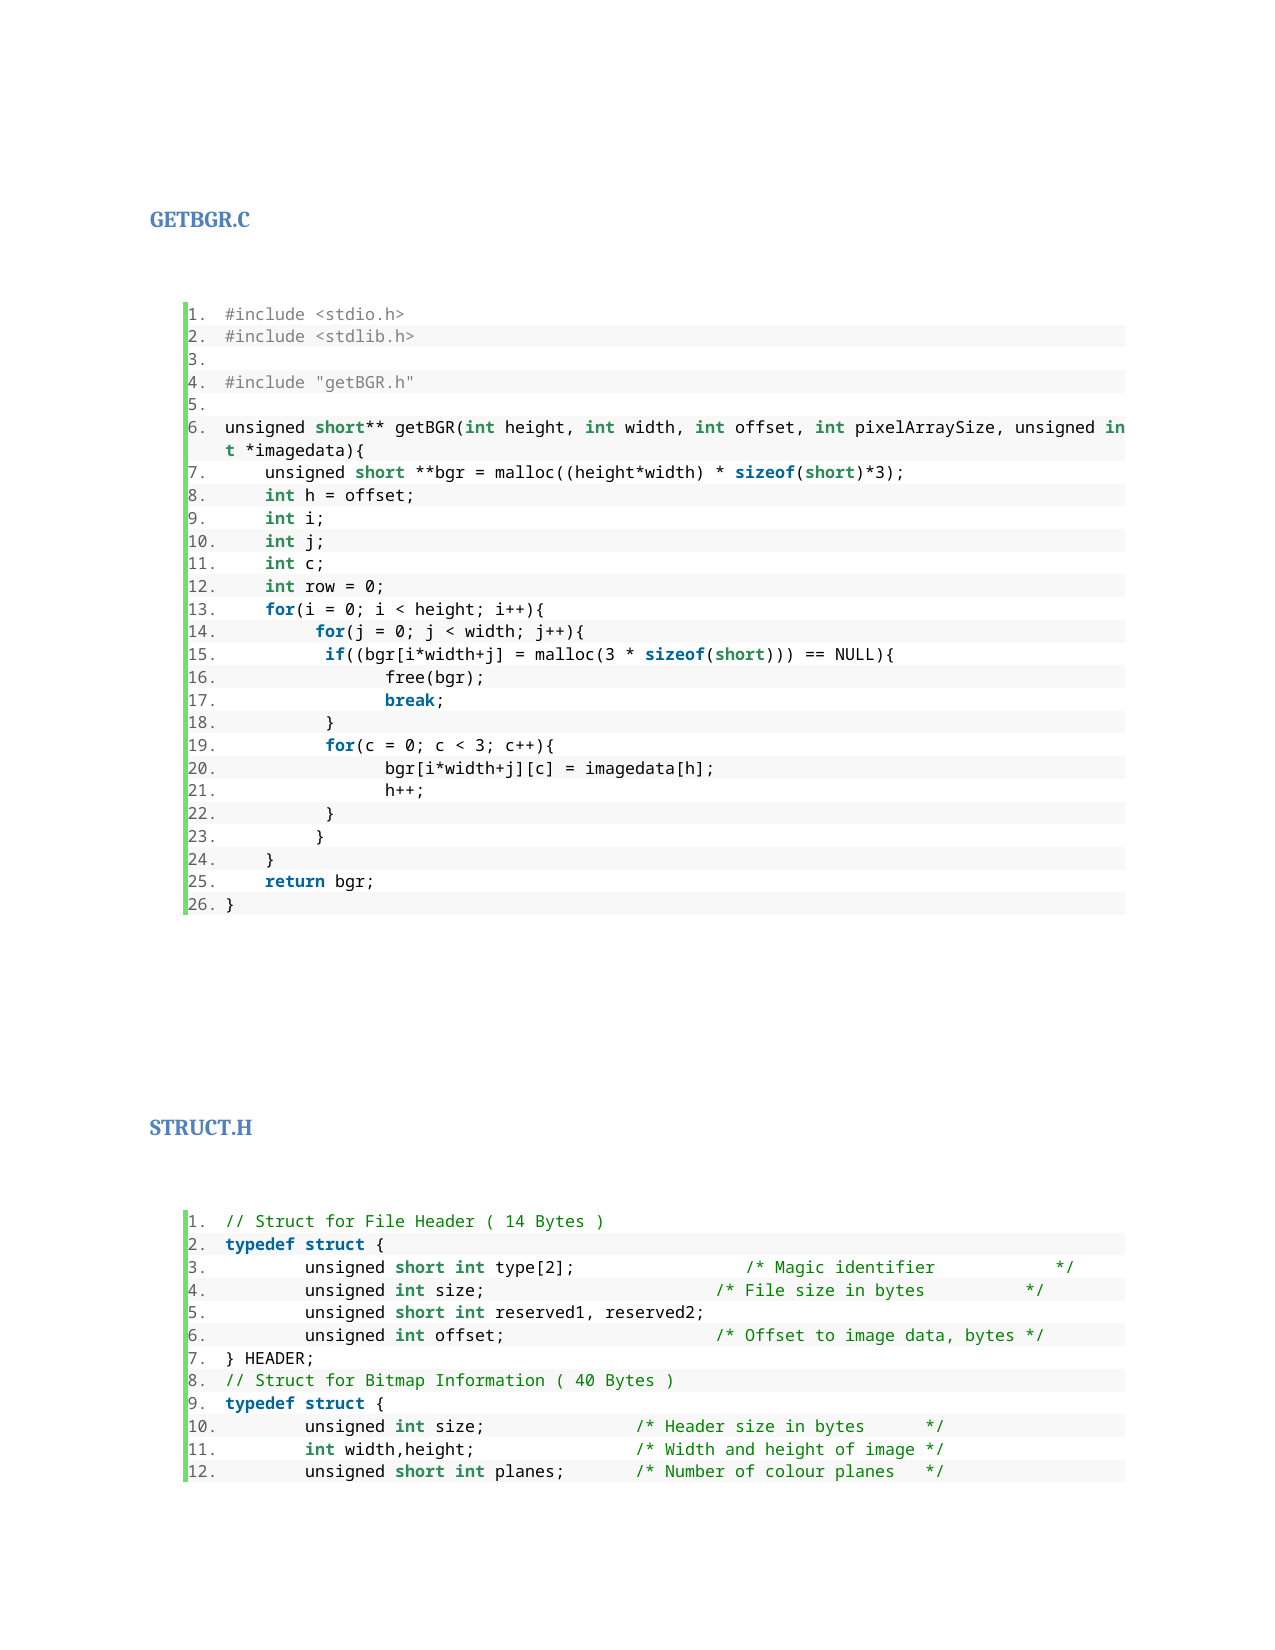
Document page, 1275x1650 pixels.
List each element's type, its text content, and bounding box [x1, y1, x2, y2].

list int j; [188, 529, 1125, 552]
list } [188, 892, 1125, 915]
list unsigned short int reserved1, reserved2; [188, 1301, 1125, 1323]
list unsigned short int planes; /* Number of colour planes */ [188, 1460, 1125, 1482]
list } [188, 847, 1125, 870]
list #include <stdlib.h> [188, 325, 1125, 347]
list typedef struct { [188, 1233, 1125, 1255]
list for(c = 0; c < 3; c++){ [188, 733, 1125, 756]
list // Struct for Bitmap Information ( 40 Bytes ) [188, 1369, 1125, 1392]
list unsigned short int type[2]; /* Magic identifier */ [188, 1255, 1125, 1278]
list unsigned int offset; /* Offset to image data, bytes */ [188, 1323, 1125, 1346]
list unsigned int size; /* Header size in bytes */ [188, 1414, 1125, 1437]
list int row = 0; [188, 574, 1125, 597]
list #include <stdio.h> [188, 302, 1125, 325]
list h++; [188, 779, 1125, 802]
list // Struct for File Header ( 14 Bytes ) [188, 1210, 1125, 1233]
list for(i = 0; i < height; i++){ [188, 597, 1125, 620]
list } HEADER; [188, 1346, 1125, 1369]
list unsigned short** getBGR(int height, int width, int offset, int pixelArraySize, unsigned int *imagedata){ [188, 416, 1125, 461]
list for(j = 0; j < width; j++){ [188, 620, 1125, 643]
list free(bgr); [188, 665, 1125, 688]
list int width,height; /* Width and height of image */ [188, 1437, 1125, 1460]
list int i; [188, 506, 1125, 529]
subtitle STRUCT.H [150, 1115, 1125, 1141]
list } [188, 802, 1125, 824]
list int c; [188, 552, 1125, 574]
list return bgr; [188, 870, 1125, 892]
list typedef struct { [188, 1392, 1125, 1414]
subtitle GETBGR.C [150, 207, 1125, 233]
list break; [188, 688, 1125, 711]
list #include "getBGR.h" [188, 370, 1125, 393]
list } [188, 824, 1125, 847]
list } [188, 711, 1125, 733]
list unsigned short **bgr = malloc((height*width) * sizeof(short)*3); [188, 461, 1125, 484]
list bgr[i*width+j][c] = imagedata[h]; [188, 756, 1125, 779]
list int h = offset; [188, 484, 1125, 506]
list unsigned int size; /* File size in bytes */ [188, 1278, 1125, 1301]
list if((bgr[i*width+j] = malloc(3 * sizeof(short))) == NULL){ [188, 643, 1125, 665]
